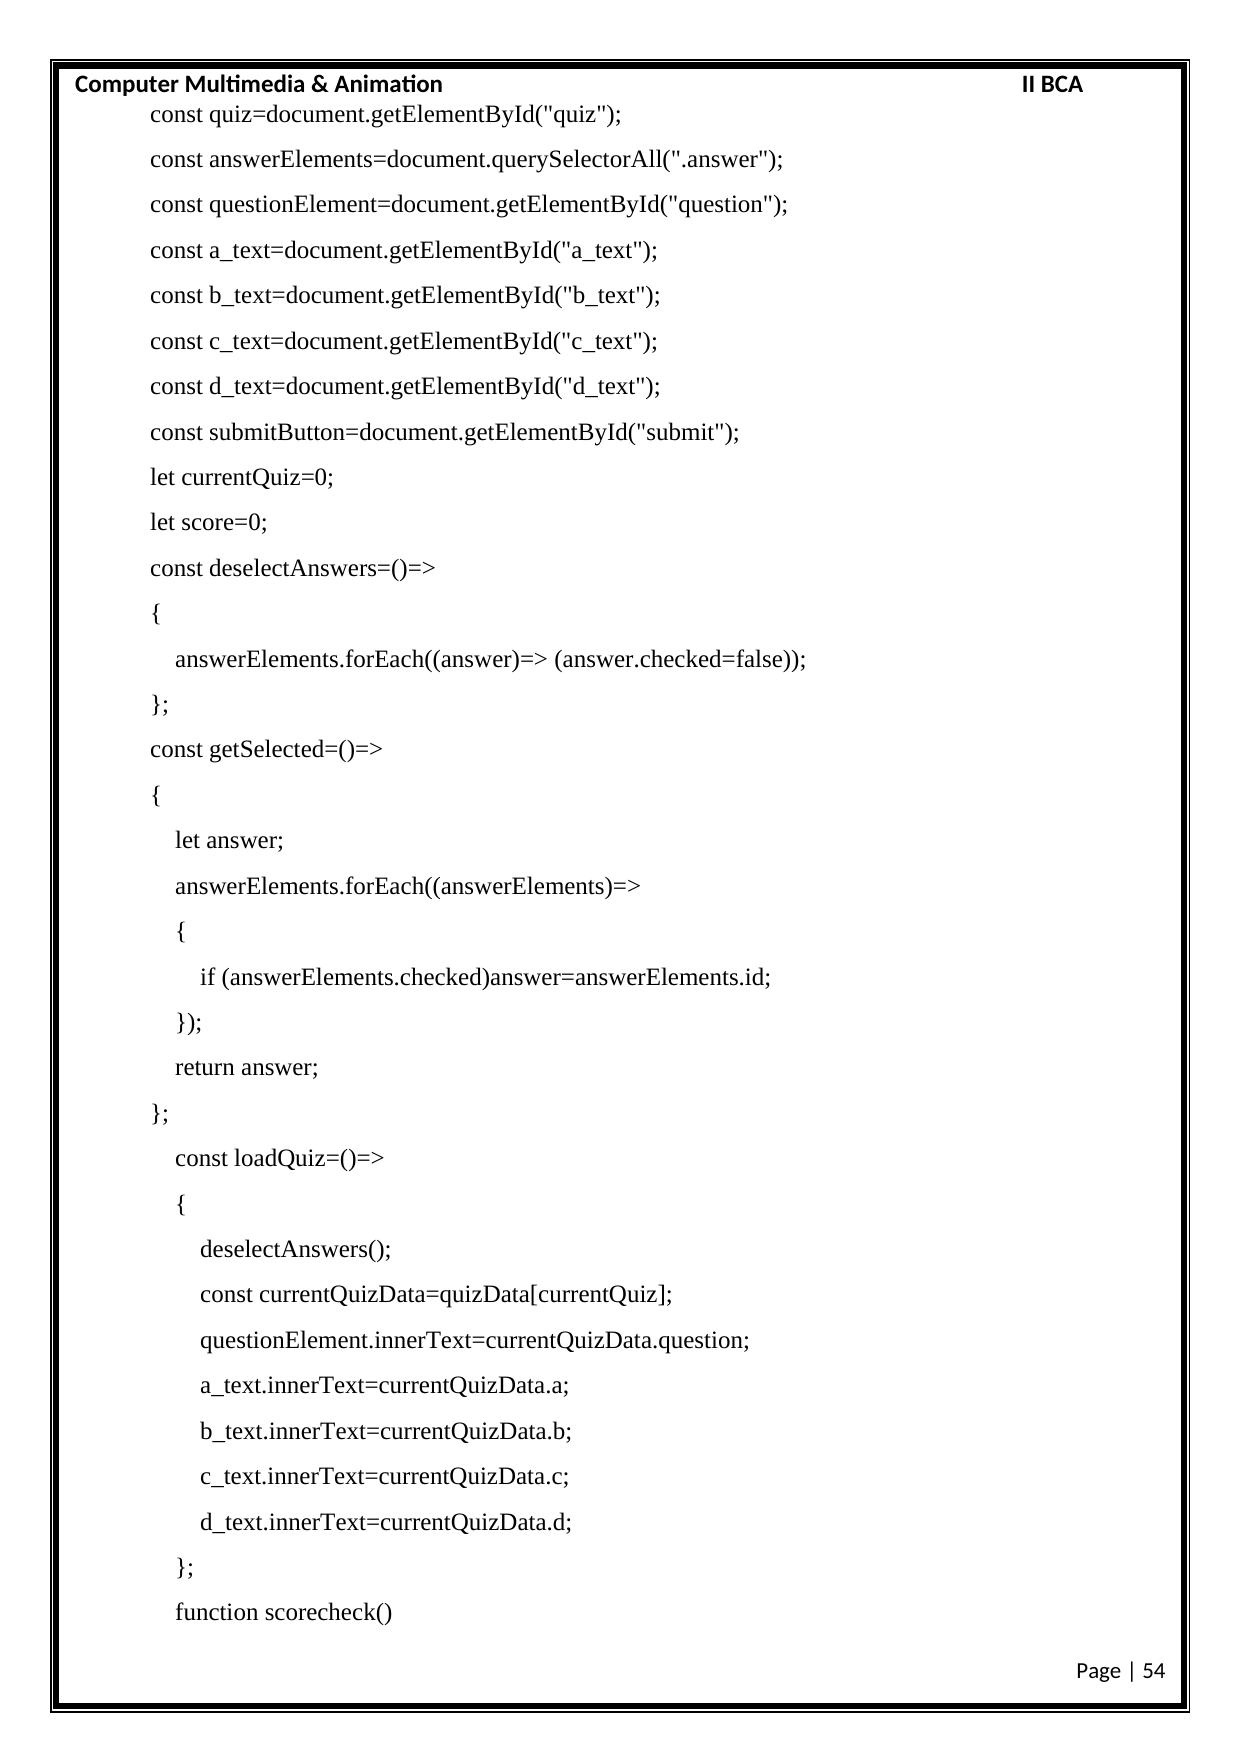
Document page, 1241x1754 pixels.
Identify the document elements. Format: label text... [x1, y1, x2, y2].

text return answer; [75, 1052, 1165, 1081]
text let currentQuiz=0; [75, 462, 1165, 491]
text d_text.innerText=currentQuizData.d; [75, 1507, 1165, 1535]
text if (answerElements.checked)answer=answerElements.id; [75, 962, 1165, 990]
text b_text.innerText=currentQuizData.b; [75, 1416, 1165, 1444]
text { [75, 916, 1165, 945]
text const currentQuizData=quizData[currentQuiz]; [75, 1279, 1165, 1308]
text }; [75, 689, 1165, 718]
text let answer; [75, 825, 1165, 854]
text }); [75, 1007, 1165, 1036]
text }; [75, 1552, 1165, 1581]
text const submitButton=document.getElementById("submit"); [75, 417, 1165, 445]
text { [75, 780, 1165, 809]
text { [75, 1189, 1165, 1217]
text answerElements.forEach((answerElements)=> [75, 871, 1165, 899]
text const d_text=document.getElementById("d_text"); [75, 371, 1165, 400]
text const deselectAnswers=()=> [75, 553, 1165, 582]
text questionElement.innerText=currentQuizData.question; [75, 1325, 1165, 1354]
text deselectAnswers(); [75, 1234, 1165, 1263]
text const questionElement=document.getElementById("question"); [75, 189, 1165, 218]
text const answerElements=document.querySelectorAll(".answer"); [75, 144, 1165, 173]
text let score=0; [75, 507, 1165, 536]
text const getSelected=()=> [75, 734, 1165, 763]
text const quiz=document.getElementById("quiz"); [75, 99, 1165, 127]
text a_text.innerText=currentQuizData.a; [75, 1370, 1165, 1399]
text { [75, 598, 1165, 627]
text const c_text=document.getElementById("c_text"); [75, 326, 1165, 354]
text const loadQuiz=()=> [75, 1143, 1165, 1172]
text function scorecheck() [75, 1597, 1165, 1626]
text c_text.innerText=currentQuizData.c; [75, 1461, 1165, 1490]
text answerElements.forEach((answer)=> (answer.checked=false)); [75, 644, 1165, 672]
text }; [75, 1098, 1165, 1127]
text const b_text=document.getElementById("b_text"); [75, 280, 1165, 309]
text const a_text=document.getElementById("a_text"); [75, 235, 1165, 264]
